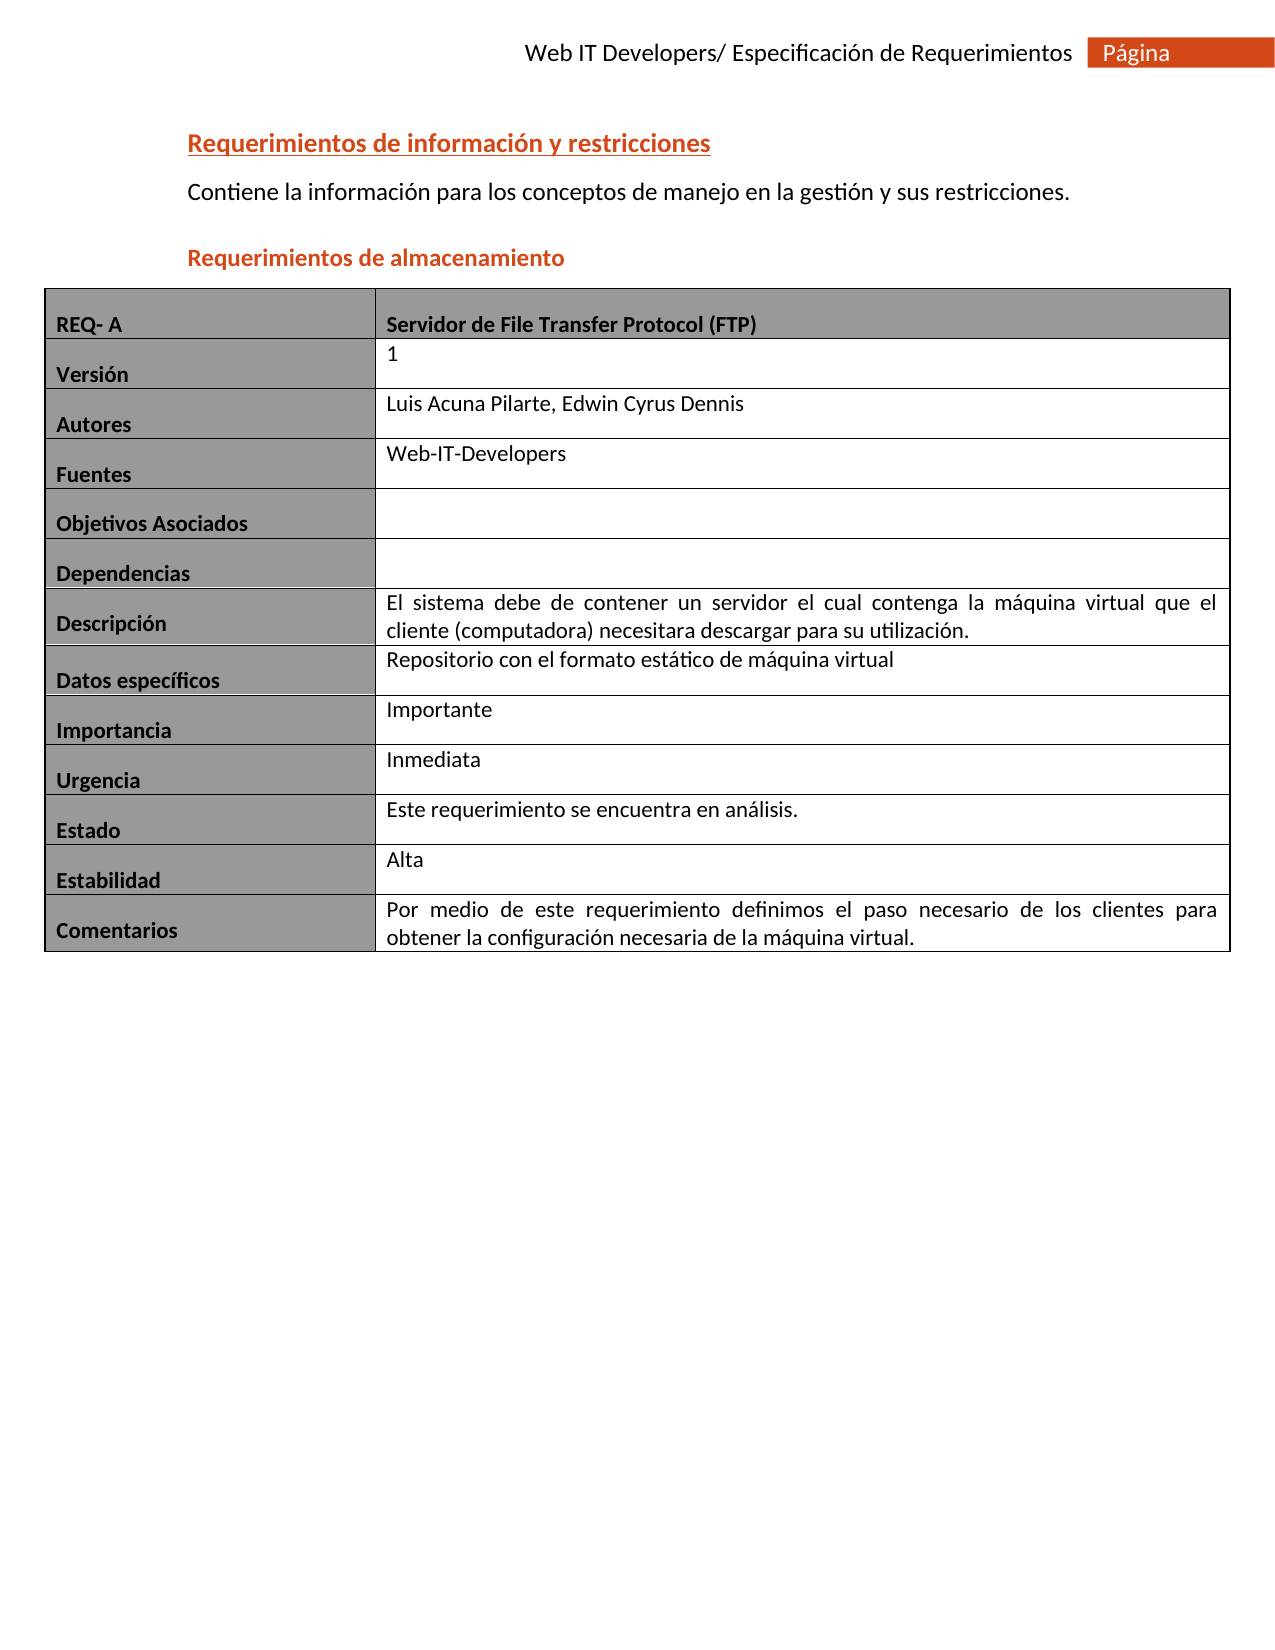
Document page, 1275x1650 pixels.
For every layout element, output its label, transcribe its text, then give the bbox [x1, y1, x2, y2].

table_cell El sistema debe de contener un servidor el cual contenga la máquina virtual que el cliente (computadora) necesitara descargar para su utilización. [376, 589, 1229, 644]
table_cell Por medio de este requerimiento definimos el paso necesario de los clientes para obtener la configuración necesaria de la máquina virtual. [376, 895, 1229, 951]
table_cell Este requerimiento se encuentra en análisis. [376, 795, 1229, 844]
table_cell Datos específicos [46, 646, 375, 694]
table_cell Alta [376, 845, 1229, 894]
table_cell Autores [46, 389, 375, 438]
table_cell 1 [376, 339, 1229, 388]
table_cell Objetivos Asociados [46, 489, 375, 538]
table_cell Urgencia [46, 745, 375, 794]
subtitle Requerimientos de información y restricciones [187, 126, 1088, 159]
text Contiene la información para los conceptos de manejo en la gestión y sus restricciones. [187, 176, 1088, 206]
table_cell Estado [46, 795, 375, 844]
table_cell Comentarios [46, 895, 375, 951]
table_header REQ- A [46, 289, 375, 338]
table_header Servidor de File Transfer Protocol (FTP) [376, 289, 1229, 338]
table_cell Importante [376, 696, 1229, 744]
table_cell Fuentes [46, 439, 375, 488]
table_cell Estabilidad [46, 845, 375, 894]
table_cell [376, 539, 1229, 587]
table_cell Dependencias [46, 539, 375, 587]
table_cell [376, 489, 1229, 538]
table_cell Importancia [46, 696, 375, 744]
subtitle Requerimientos de almacenamiento [187, 242, 1088, 273]
table_cell Luis Acuna Pilarte, Edwin Cyrus Dennis [376, 389, 1229, 438]
table_cell Repositorio con el formato estático de máquina virtual [376, 646, 1229, 694]
table_cell Descripción [46, 589, 375, 644]
table_cell Inmediata [376, 745, 1229, 794]
table_cell Web-IT-Developers [376, 439, 1229, 488]
table_cell Versión [46, 339, 375, 388]
